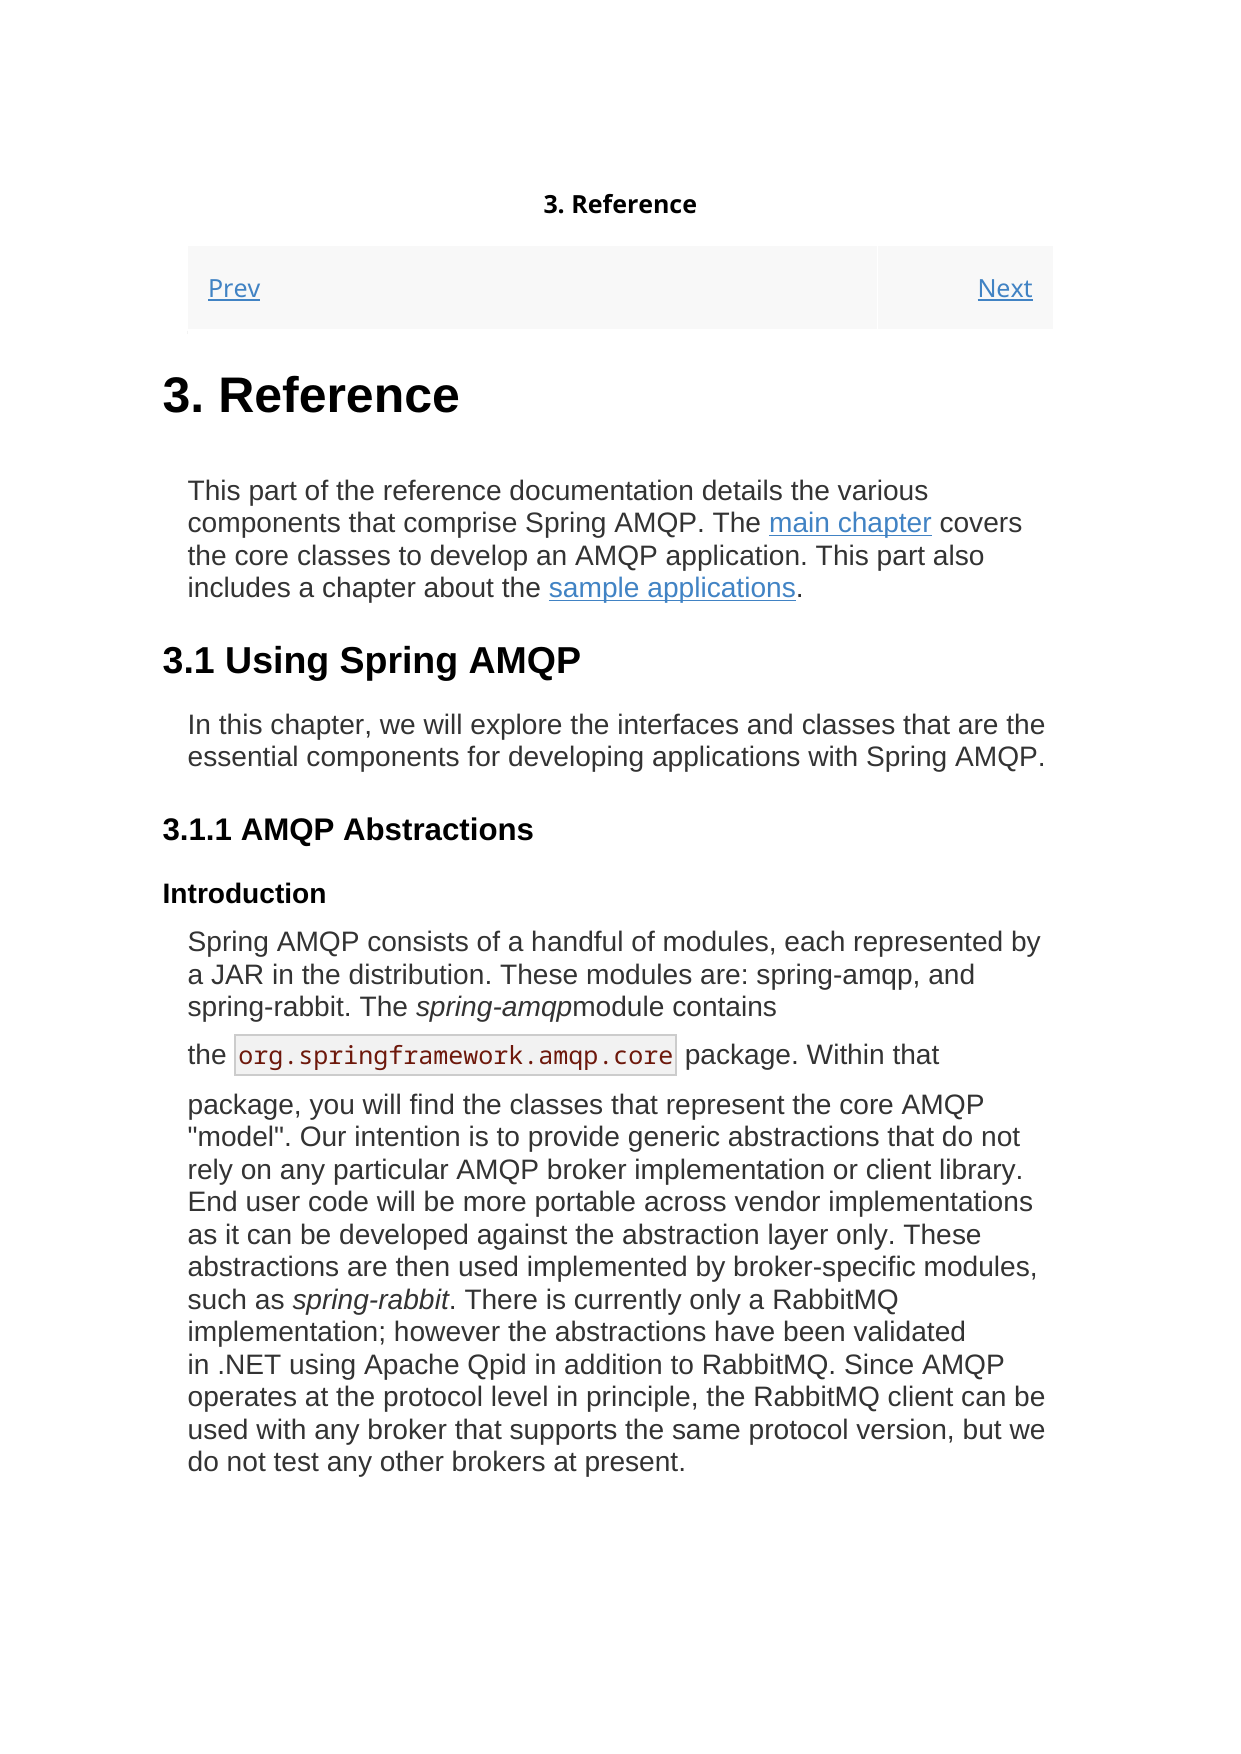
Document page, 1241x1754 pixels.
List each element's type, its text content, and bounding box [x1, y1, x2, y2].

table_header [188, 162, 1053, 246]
text 3.1.1 AMQP Abstractions [162, 796, 1053, 861]
text Spring AMQP consists of a handful of modules, each represented by a JAR in the distribution. These modules are: spring-amqp, and spring-rabbit. The spring-amqpmodule contains the org.springframework.amqp.core package. Within that package, you will find the classes that represent the core AMQP "model". Our intention is to provide generic abstractions that do not rely on any particular AMQP broker implementation or client library. End user code will be more portable across vendor implementations as it can be developed against the abstraction layer only. These abstractions are then used implemented by broker-specific modules, such as spring-rabbit. There is currently only a RabbitMQ implementation; however the abstractions have been validated in .NET using Apache Qpid in addition to RabbitMQ. Since AMQP operates at the protocol level in principle, the RabbitMQ client can be used with any broker that supports the same protocol version, but we do not test any other brokers at present. [187, 925, 1053, 1478]
text 3.1 Using Spring AMQP [162, 627, 1053, 692]
text 3. Reference [162, 362, 1053, 427]
text In this chapter, we will explore the interfaces and classes that are the essential components for developing applications with Spring AMQP. [187, 708, 1053, 773]
text This part of the reference documentation details the various components that comprise Spring AMQP. The main chapter covers the core classes to develop an AMQP application. This part also includes a chapter about the sample applications. [187, 474, 1053, 604]
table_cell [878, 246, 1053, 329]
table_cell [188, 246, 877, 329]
text Introduction [162, 877, 1053, 909]
